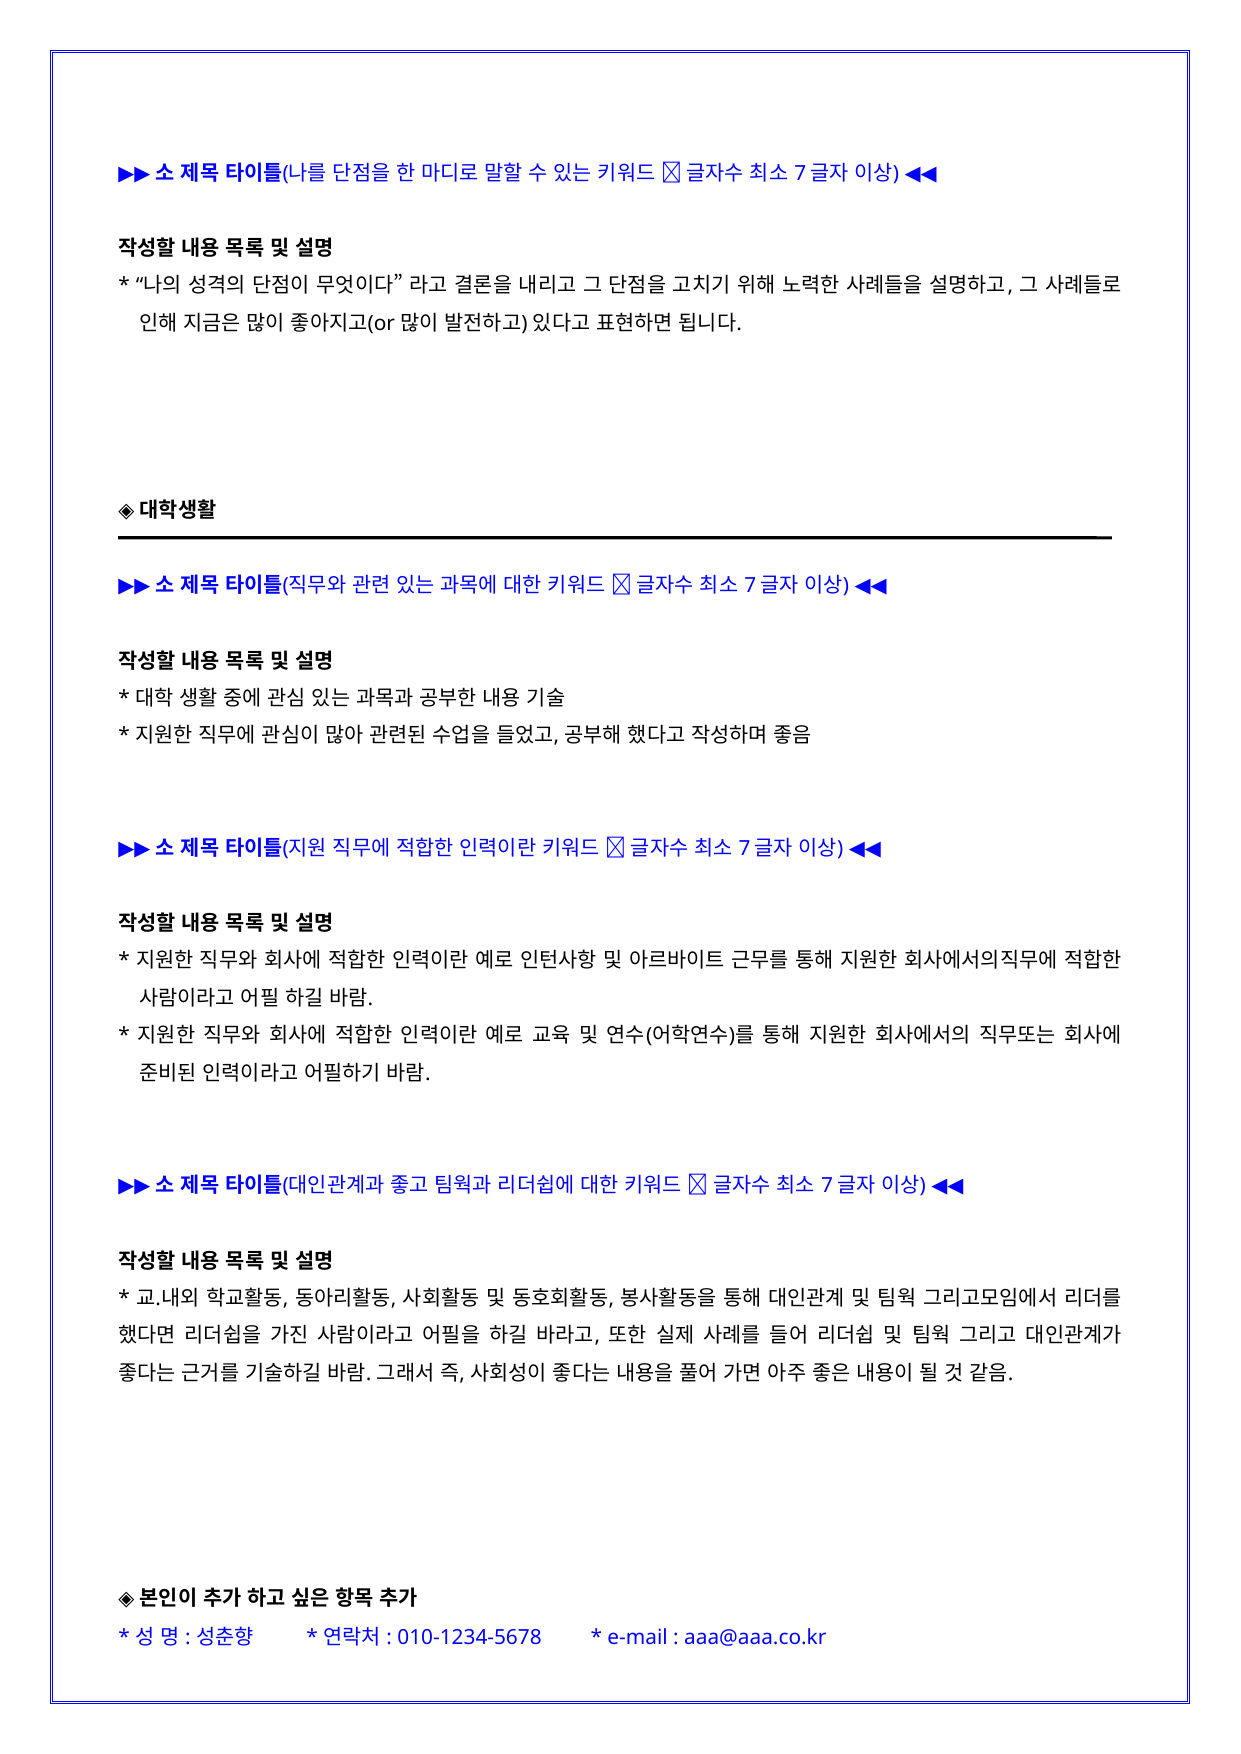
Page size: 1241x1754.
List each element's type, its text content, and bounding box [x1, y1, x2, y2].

text ▶▶ 소 제목 타이틀(대인관계과 좋고 팀웍과 리더쉽에 대한 키워드 글자수 최소 7글자 이상) ◀◀ [118, 1165, 1122, 1203]
text * 지원한 직무와 회사에 적합한 인력이란 예로 인턴사항 및 아르바이트 근무를 통해 지원한 회사에서의직무에 적합한 사람이라고 어필 하길 바람. [118, 940, 1122, 1015]
text * “나의 성격의 단점이 무엇이다” 라고 결론을 내리고 그 단점을 고치기 위해 노력한 사례들을 설명하고, 그 사례들로 인해 지금은 많이 좋아지고(or 많이 발전하고) 있다고 표현하면 됩니다. [118, 265, 1122, 340]
text ▶▶ 소 제목 타이틀(지원 직무에 적합한 인력이란 키워드 글자수 최소 7글자 이상) ◀◀ [118, 828, 1122, 865]
text ◈ 본인이 추가 하고 싶은 항목 추가 [118, 1578, 1122, 1615]
text 작성할 내용 목록 및 설명 [118, 903, 1122, 940]
text ▶▶ 소 제목 타이틀(직무와 관련 있는 과목에 대한 키워드 글자수 최소 7글자 이상) ◀◀ [118, 565, 1122, 603]
text ▶▶ 소 제목 타이틀(나를 단점을 한 마디로 말할 수 있는 키워드 글자수 최소 7글자 이상) ◀◀ [118, 153, 1122, 190]
text * 대학 생활 중에 관심 있는 과목과 공부한 내용 기술 [118, 678, 1122, 715]
text 작성할 내용 목록 및 설명 [118, 228, 1122, 265]
text ◈ 대학생활 [118, 490, 1122, 528]
text * 지원한 직무와 회사에 적합한 인력이란 예로 교육 및 연수(어학연수)를 통해 지원한 회사에서의 직무또는 회사에 준비된 인력이라고 어필하기 바람. [118, 1015, 1122, 1090]
text * 교.내외 학교활동, 동아리활동, 사회활동 및 동호회활동, 봉사활동을 통해 대인관계 및 팀웍 그리고모임에서 리더를 했다면 리더쉽을 가진 사람이라고 어필을 하길 바라고, 또한 실제 사례를 들어 리더쉽 및 팀웍 그리고 대인관계가 좋다는 근거를 기술하길 바람. 그래서 즉, 사회성이 좋다는 내용을 풀어 가면 아주 좋은 내용이 될 것 같음. [118, 1278, 1122, 1390]
text 작성할 내용 목록 및 설명 [118, 1240, 1122, 1278]
text * 지원한 직무에 관심이 많아 관련된 수업을 들었고, 공부해 했다고 작성하며 좋음 [118, 715, 1122, 753]
text 작성할 내용 목록 및 설명 [118, 640, 1122, 678]
